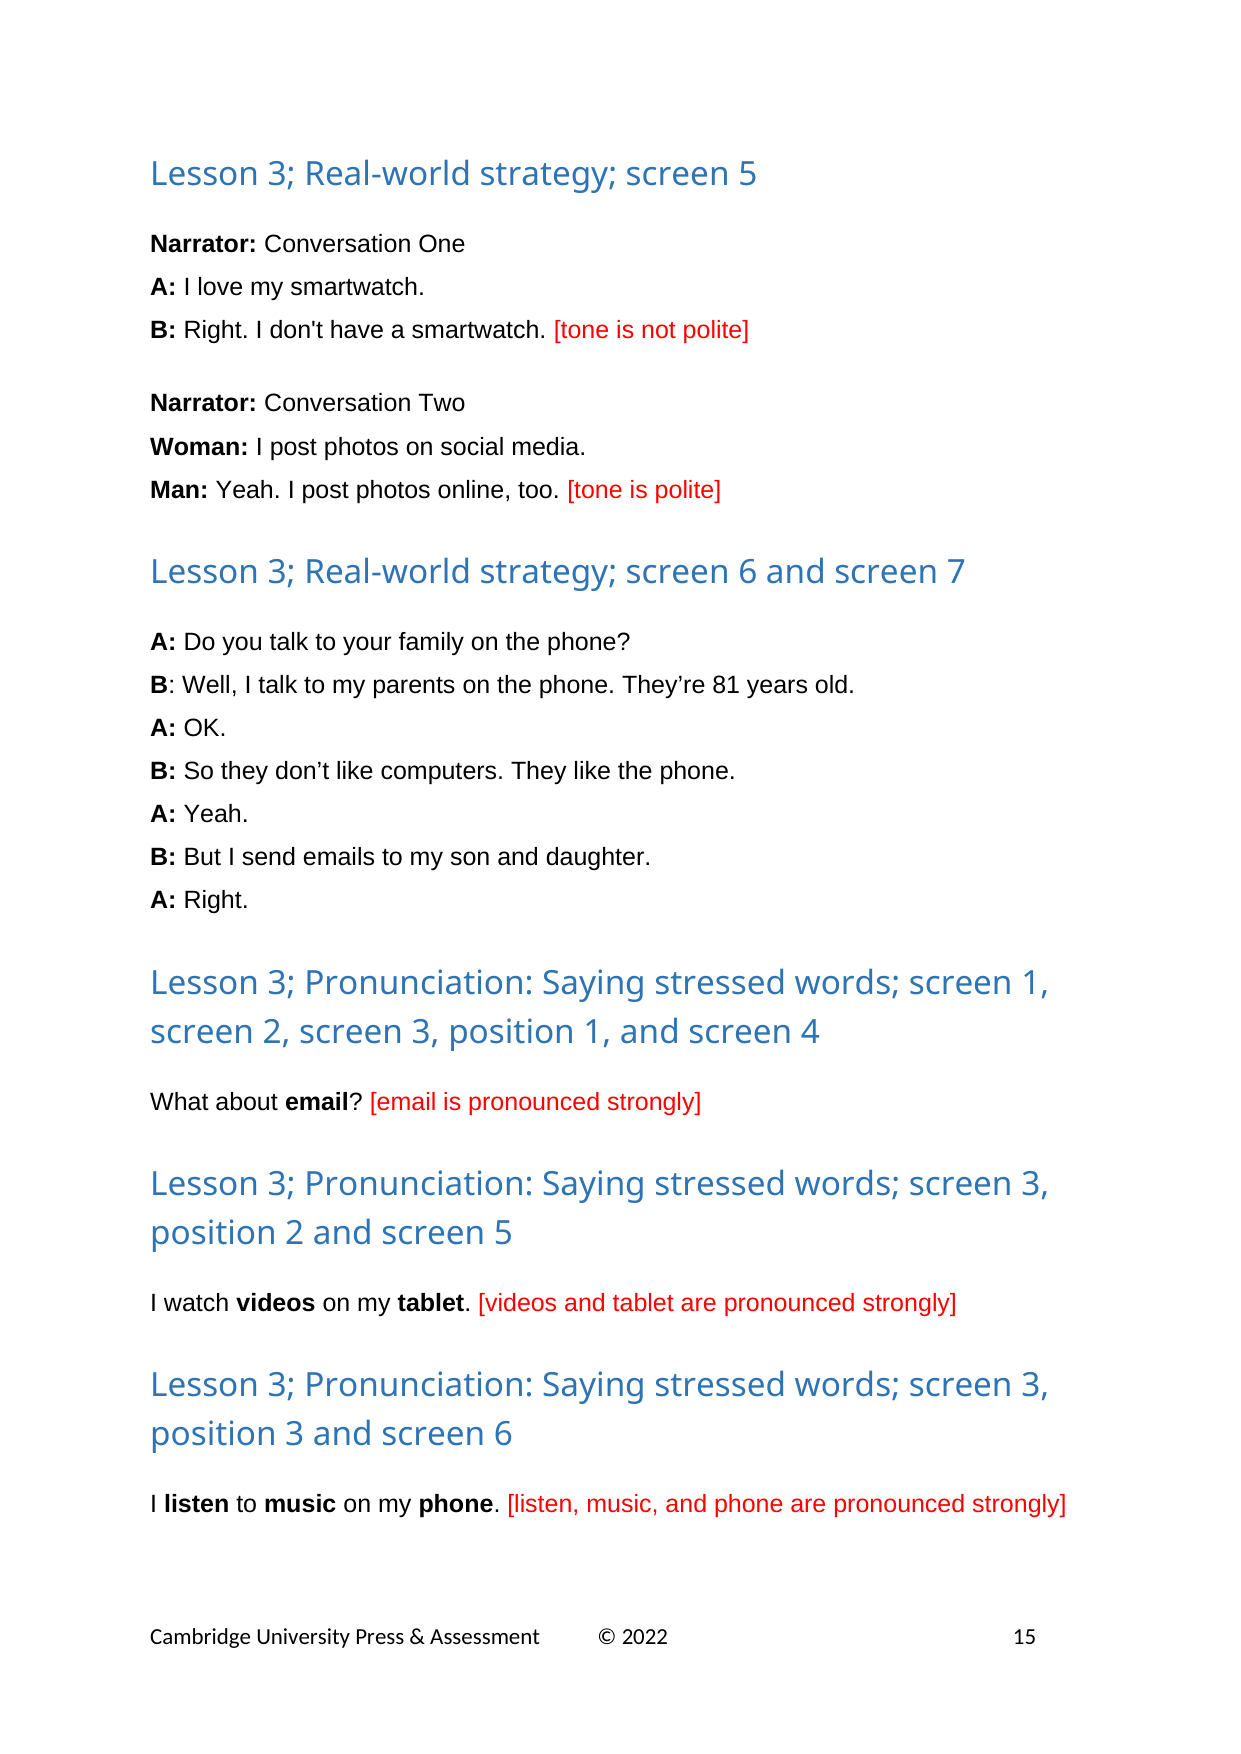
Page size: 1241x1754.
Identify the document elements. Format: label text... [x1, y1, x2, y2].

text A: Do you talk to your family on the phone? B: Well, I talk to my parents on the phone. They’re 81 years old. A: OK. B: So they don’t like computers. They like the phone. A: Yeah. B: But I send emails to my son and daughter. A: Right. [150, 627, 1090, 914]
subtitle Lesson 3; Pronunciation: Saying stressed words; screen 3, position 2 and screen 5 [150, 1159, 1090, 1254]
subtitle Lesson 3; Pronunciation: Saying stressed words; screen 1, screen 2, screen 3, position 1, and screen 4 [150, 958, 1090, 1053]
subtitle Lesson 3; Pronunciation: Saying stressed words; screen 3, position 3 and screen 6 [150, 1361, 1090, 1455]
text I watch videos on my tablet. [videos and tablet are pronounced strongly] [150, 1287, 1090, 1316]
text I listen to music on my phone. [listen, music, and phone are pronounced strongly] [150, 1488, 1090, 1517]
text Narrator: Conversation Two Woman: I post photos on social media. Man: Yeah. I post photos online, too. [tone is polite] [150, 388, 1090, 503]
text What about email? [email is pronounced strongly] [150, 1086, 1090, 1115]
subtitle Lesson 3; Real-world strategy; screen 5 [150, 150, 1090, 195]
text Narrator: Conversation One A: I love my smartwatch. B: Right. I don't have a smartwatch. [tone is not polite] [150, 229, 1090, 344]
subtitle Lesson 3; Real-world strategy; screen 6 and screen 7 [150, 548, 1090, 593]
